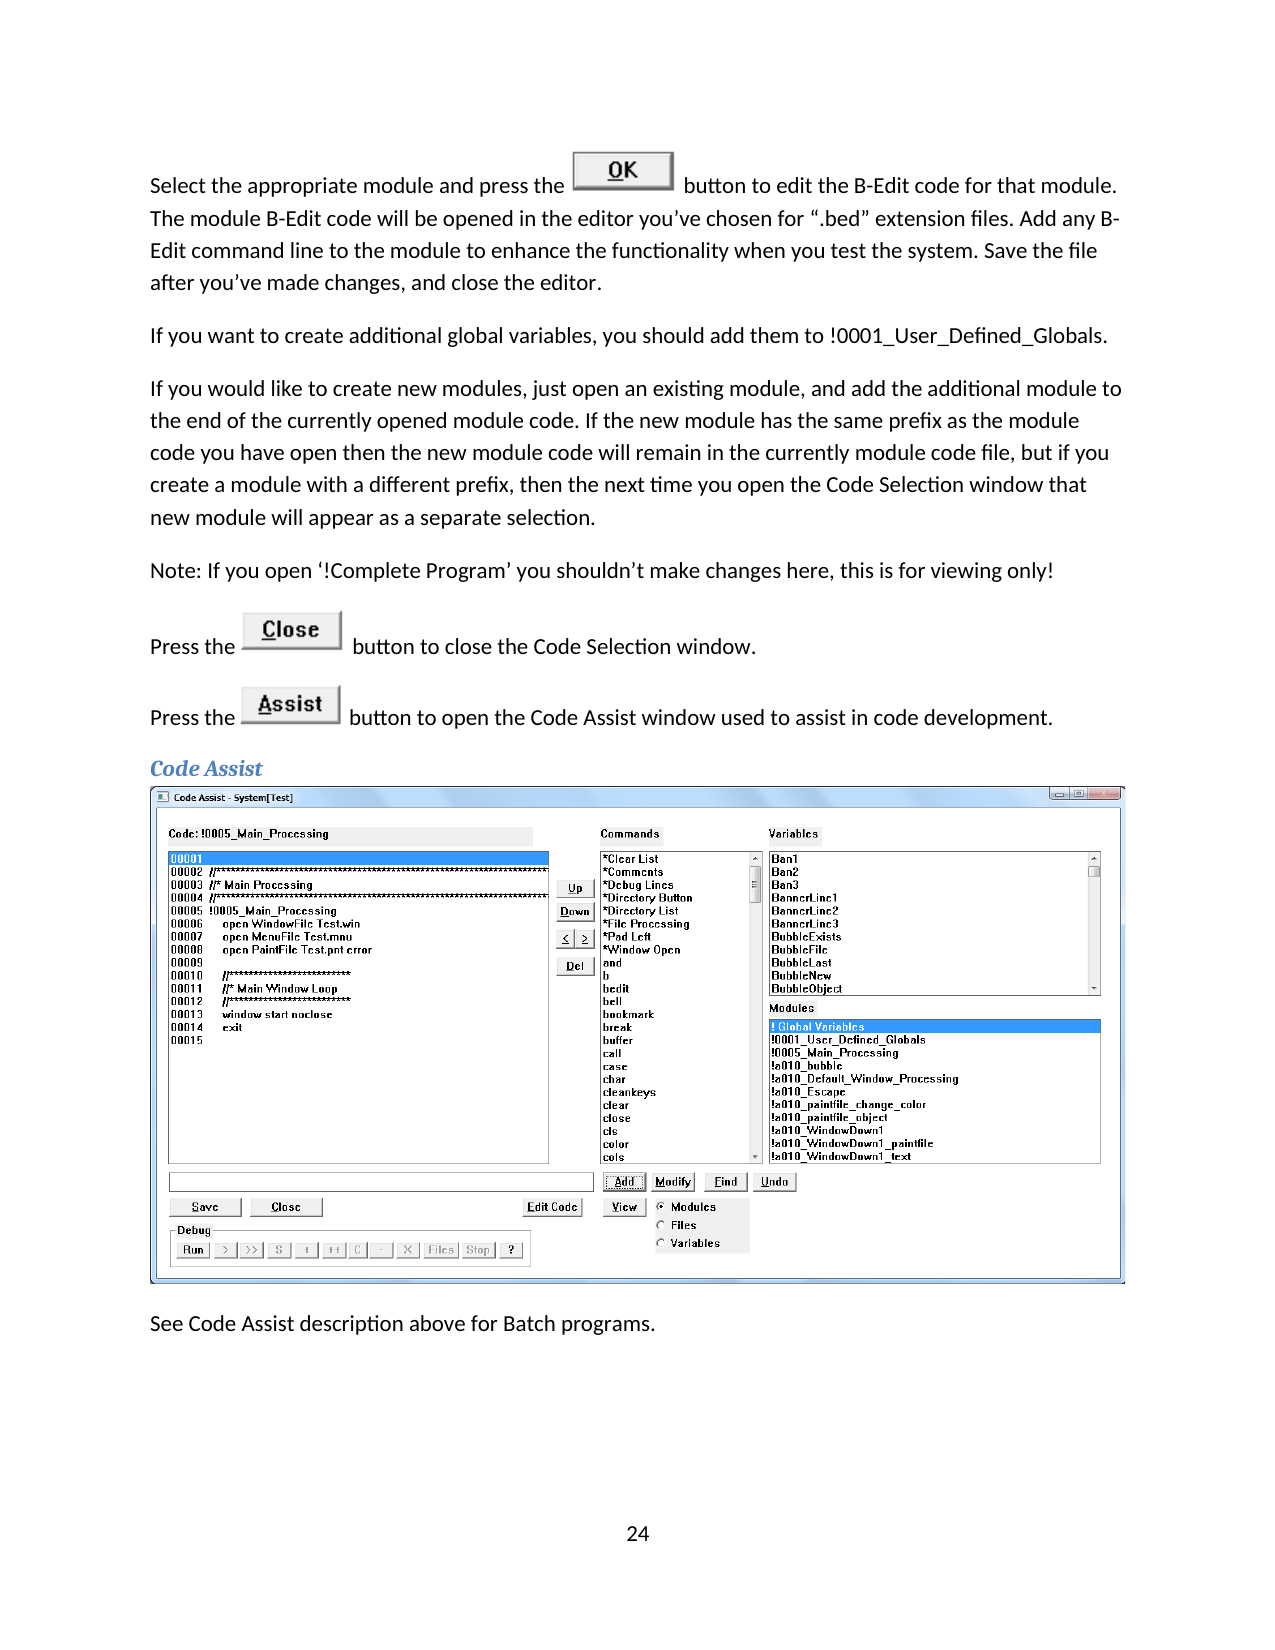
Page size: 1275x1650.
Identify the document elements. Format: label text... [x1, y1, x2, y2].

picture [150, 786, 1125, 1284]
text Select the appropriate module and press the button to edit the B-Edit code for that module. The module B-Edit code will be opened in the editor you’ve chosen for “.bed” extension files. Add any B-Edit command line to the module to enhance the functionality when you test the system. Save the file after you’ve made changes, and close the editor. [150, 150, 1125, 296]
text See Code Assist description above for Batch programs. [150, 1309, 1125, 1337]
text If you want to create additional global variables, you should add them to !0001_User_Defined_Globals. [150, 321, 1125, 349]
subtitle Code Assist [150, 756, 1125, 783]
picture [240, 608, 347, 655]
text Note: If you open ‘!Complete Program’ you shouldn’t make changes here, this is for viewing only! [150, 556, 1125, 584]
picture [570, 150, 679, 194]
text Press the button to close the Code Selection window. [150, 609, 1125, 660]
text Press the button to open the Code Assist window used to assist in code development. [150, 685, 1125, 731]
picture [240, 685, 344, 726]
text If you would like to create new modules, just open an existing module, and add the additional module to the end of the currently opened module code. If the new module has the same prefix as the module code you have open then the new module code will remain in the currently module code file, but if you create a module with a different prefix, then the next time you open the Code Selection window that new module will appear as a separate selection. [150, 374, 1125, 531]
